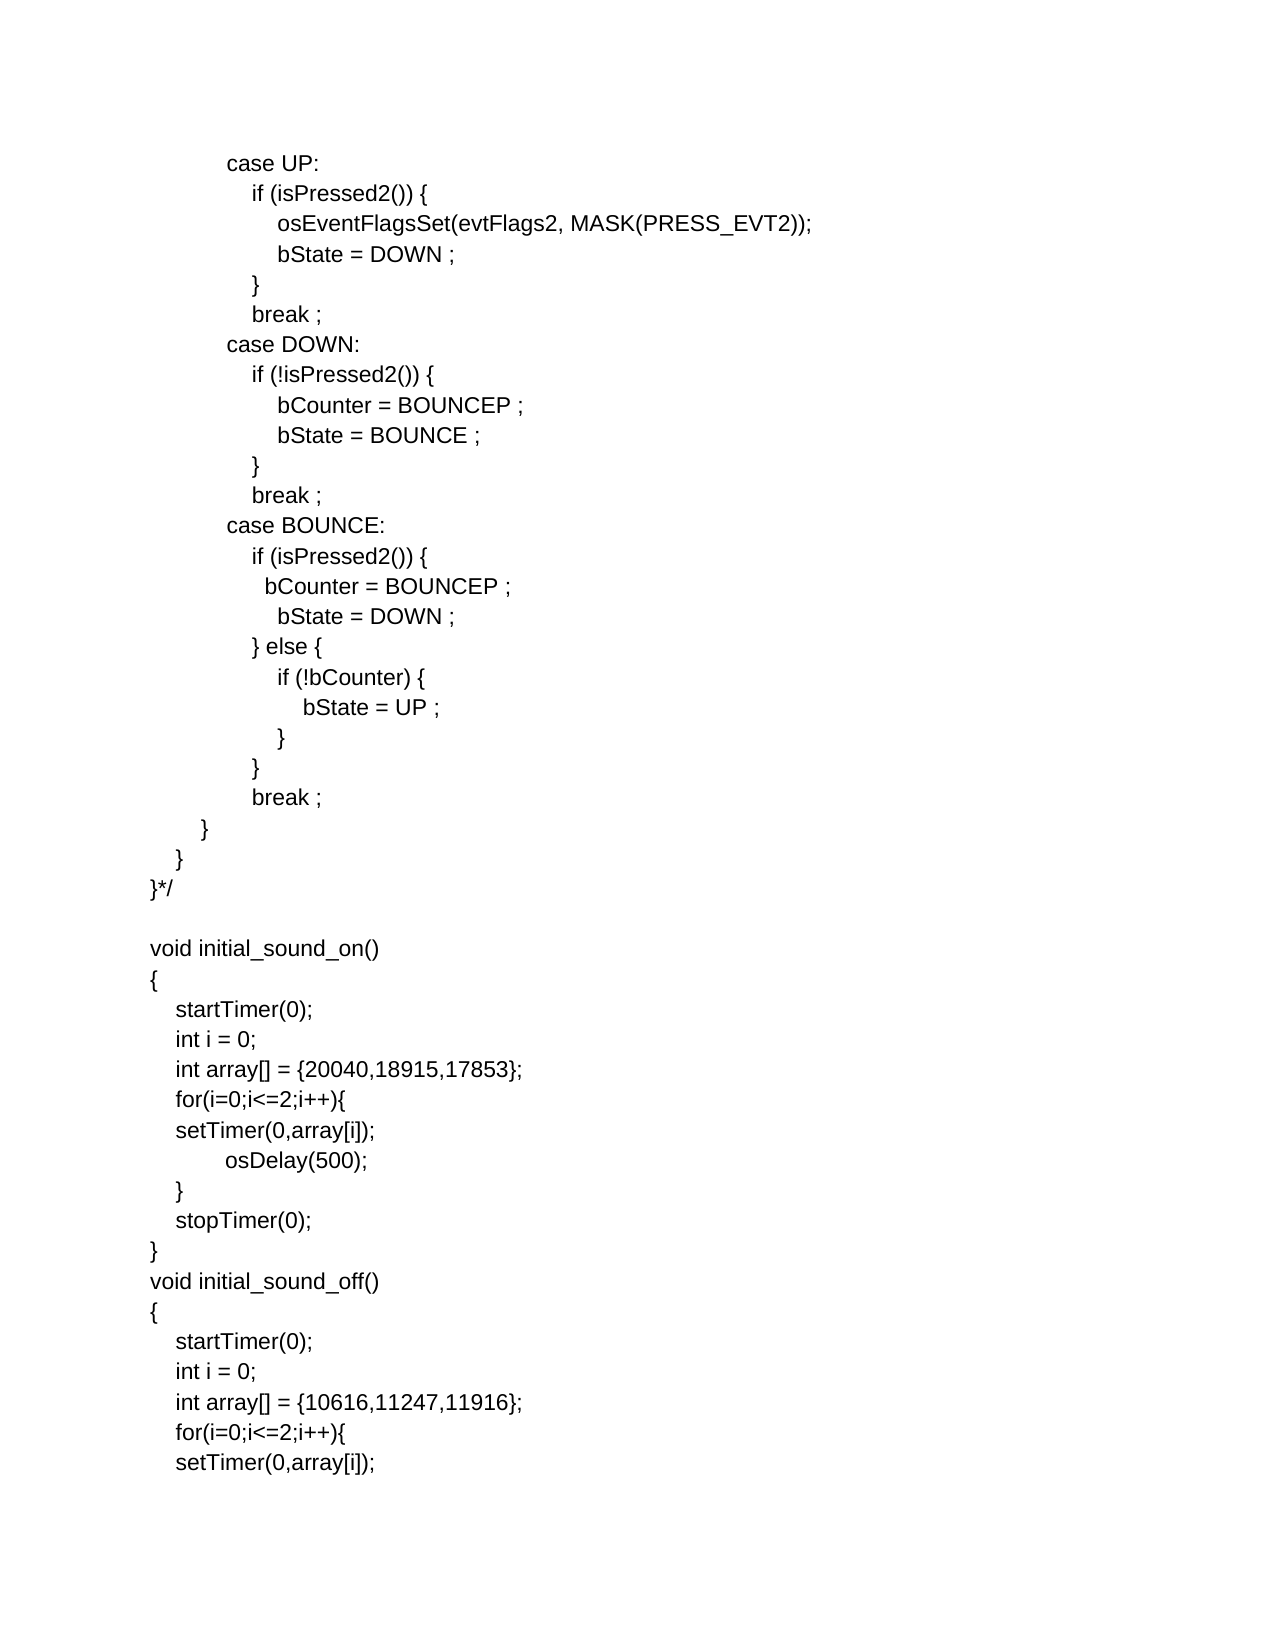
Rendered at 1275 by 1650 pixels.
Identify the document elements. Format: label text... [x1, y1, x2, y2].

text if (isPressed2()) { [150, 180, 1125, 207]
text stopTimer(0); [150, 1207, 1125, 1234]
text bState = BOUNCE ; [150, 422, 1125, 448]
text osDelay(500); [150, 1147, 1125, 1173]
text } [150, 814, 1125, 841]
text if (!isPressed2()) { [150, 361, 1125, 388]
text case BOUNCE: [150, 512, 1125, 539]
text int array[] = {20040,18915,17853}; [150, 1056, 1125, 1083]
text if (!bCounter) { [150, 663, 1125, 690]
text break ; [150, 784, 1125, 811]
text break ; [150, 482, 1125, 509]
text }*/ [150, 875, 1125, 901]
text setTimer(0,array[i]); [150, 1117, 1125, 1143]
text bCounter = BOUNCEP ; [150, 392, 1125, 418]
text } [150, 1237, 1125, 1264]
text bState = DOWN ; [150, 603, 1125, 629]
text osEventFlagsSet(evtFlags2, MASK(PRESS_EVT2)); [150, 210, 1125, 237]
text int i = 0; [150, 1358, 1125, 1385]
text bCounter = BOUNCEP ; [150, 573, 1125, 599]
text startTimer(0); [150, 1328, 1125, 1354]
text int i = 0; [150, 1026, 1125, 1052]
text for(i=0;i<=2;i++){ [150, 1419, 1125, 1445]
text } else { [150, 633, 1125, 660]
text void initial_sound_on() [150, 935, 1125, 962]
text } [150, 724, 1125, 750]
text break ; [150, 301, 1125, 327]
text setTimer(0,array[i]); [150, 1449, 1125, 1475]
text { [150, 966, 1125, 992]
text } [150, 1177, 1125, 1203]
text case DOWN: [150, 331, 1125, 358]
text case UP: [150, 150, 1125, 176]
text } [150, 271, 1125, 297]
text bState = DOWN ; [150, 241, 1125, 267]
text if (isPressed2()) { [150, 543, 1125, 569]
text bState = UP ; [150, 694, 1125, 720]
text } [150, 754, 1125, 781]
text for(i=0;i<=2;i++){ [150, 1086, 1125, 1113]
text } [150, 452, 1125, 478]
text void initial_sound_off() [150, 1268, 1125, 1294]
text int array[] = {10616,11247,11916}; [150, 1388, 1125, 1415]
text { [150, 1298, 1125, 1324]
text } [150, 845, 1125, 871]
text startTimer(0); [150, 996, 1125, 1022]
